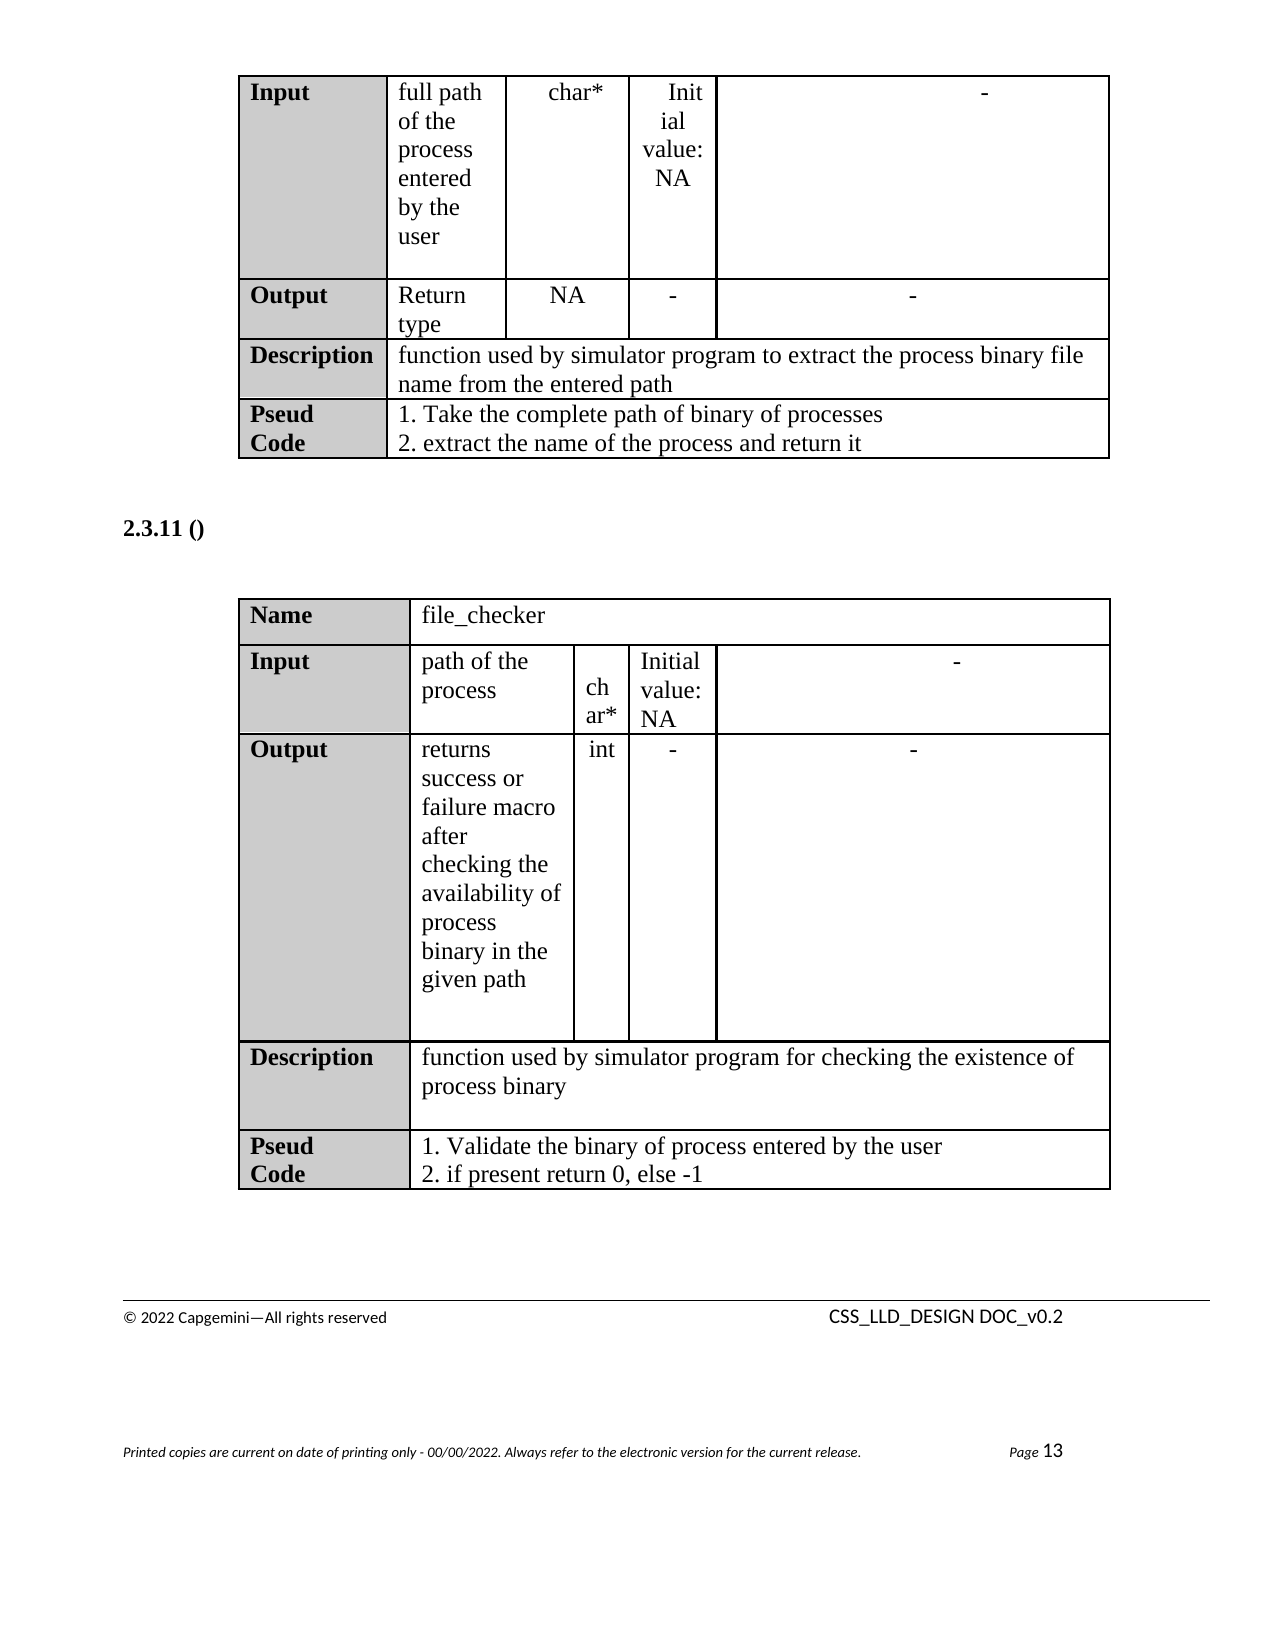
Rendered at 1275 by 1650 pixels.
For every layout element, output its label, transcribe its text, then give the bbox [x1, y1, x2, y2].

table_cell int [575, 735, 628, 1040]
table_cell - [630, 280, 715, 338]
text 2.3.11 () [123, 514, 1210, 542]
table_cell Return type [388, 280, 505, 338]
table_cell NA [507, 280, 628, 338]
table_cell Output [240, 735, 409, 1040]
table_cell - [718, 77, 1108, 278]
table_cell 1. Take the complete path of binary of processes 2. extract the name of the process and return it [388, 400, 1108, 457]
table_header file_checker [411, 600, 1109, 644]
table_cell - [718, 735, 1109, 1040]
table_cell char* [507, 77, 628, 278]
table_cell Input [240, 77, 386, 278]
table_cell char* [575, 646, 628, 732]
table_cell Pseud Code [240, 1131, 409, 1188]
table_cell - [718, 280, 1108, 338]
table_cell Description [240, 340, 386, 397]
table_header Name [240, 600, 409, 644]
table_cell Pseud Code [240, 400, 386, 457]
table_cell returns success or failure macro after checking the availability of process binary in the given path [411, 735, 573, 1040]
table_cell path of the process [411, 646, 573, 732]
table_cell Description [240, 1043, 409, 1129]
table_cell function used by simulator program to extract the process binary file name from the entered path [388, 340, 1108, 397]
table_cell Initial value:NA [630, 77, 715, 278]
table_cell Input [240, 646, 409, 732]
table_cell - [630, 735, 715, 1040]
table_cell - [718, 646, 1109, 732]
table_cell full path of the process entered by the user [388, 77, 505, 278]
table_cell Initial value:NA [630, 646, 715, 732]
table_cell function used by simulator program for checking the existence of process binary [411, 1043, 1109, 1129]
table_cell 1. Validate the binary of process entered by the user 2. if present return 0, else -1 [411, 1131, 1109, 1188]
table_cell Output [240, 280, 386, 338]
